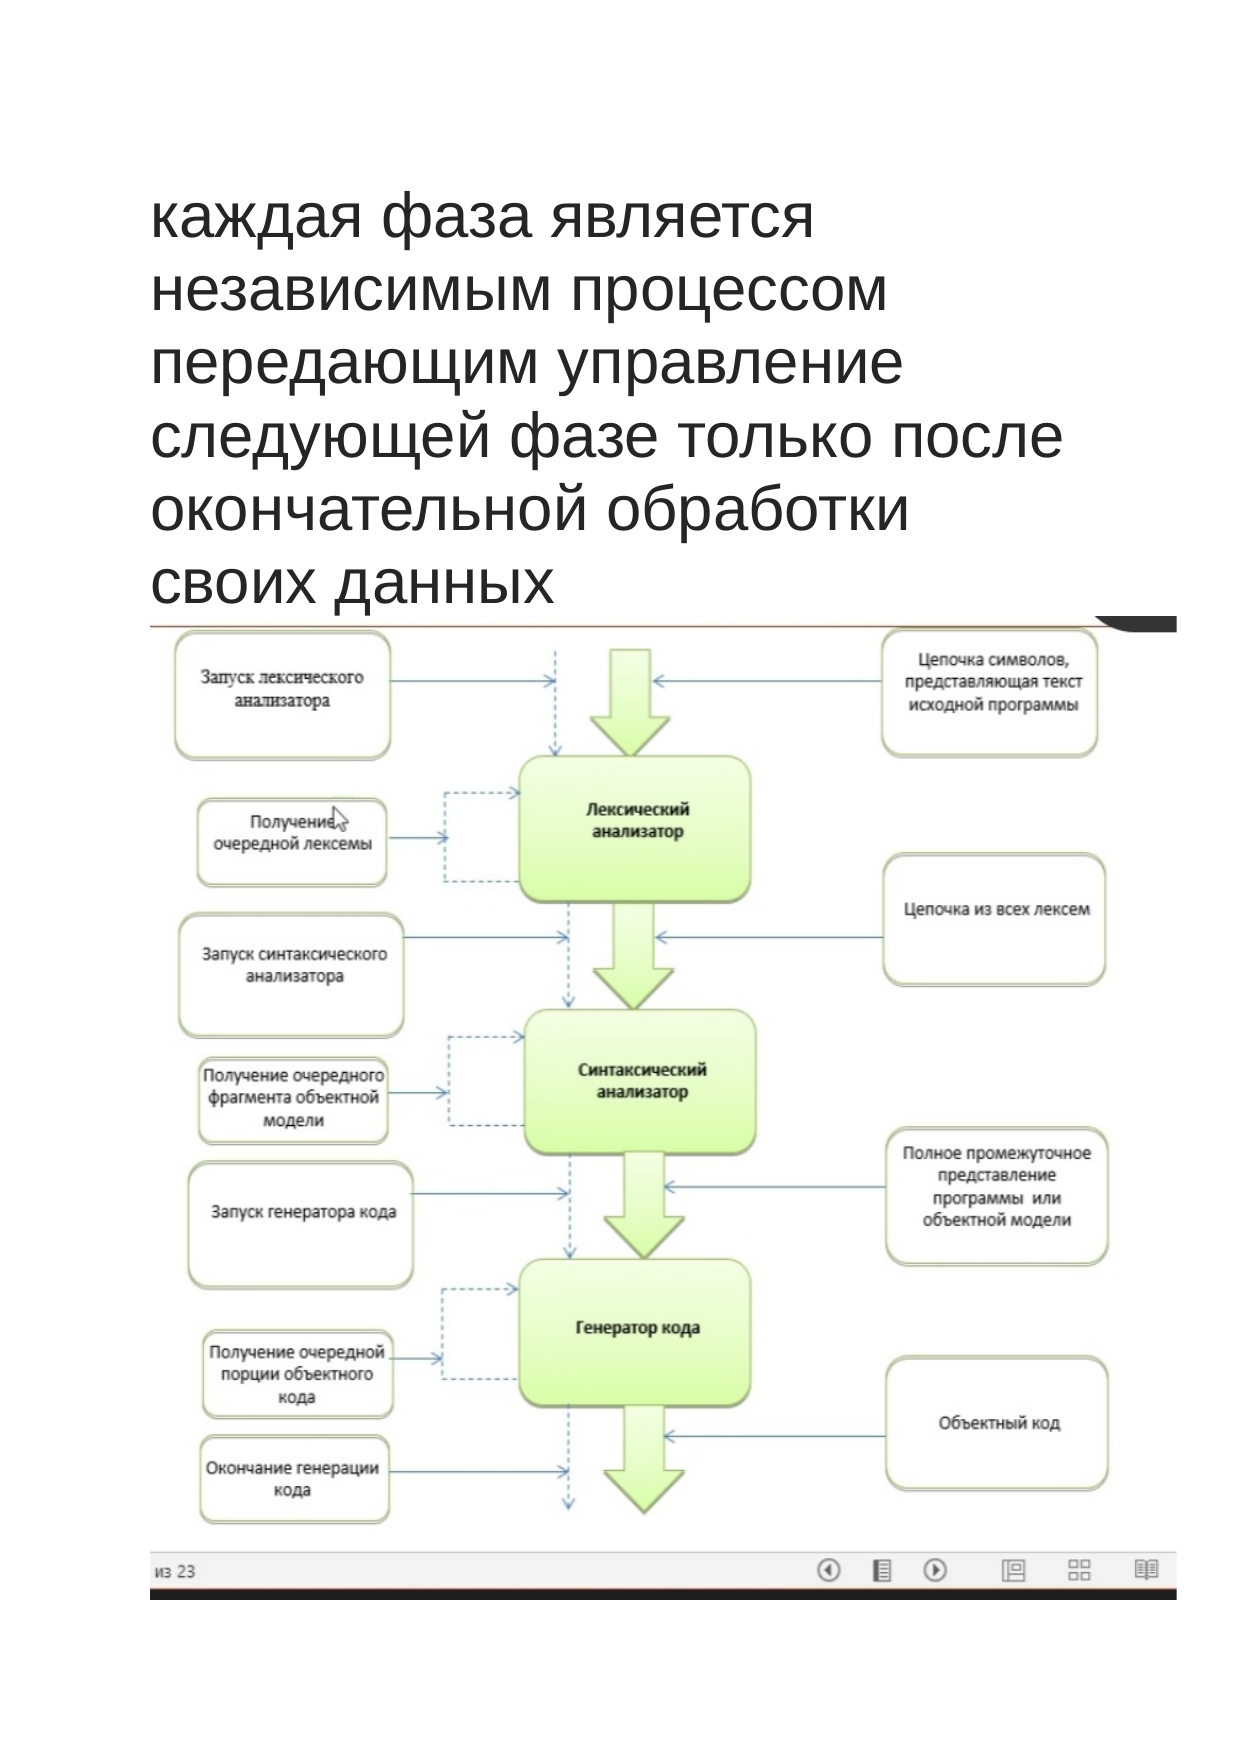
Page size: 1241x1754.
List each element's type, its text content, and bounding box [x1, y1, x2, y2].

text каждая фаза является независимым процессом передающим управление следующей фазе только после окончательной обработки своих данных [150, 184, 1090, 623]
